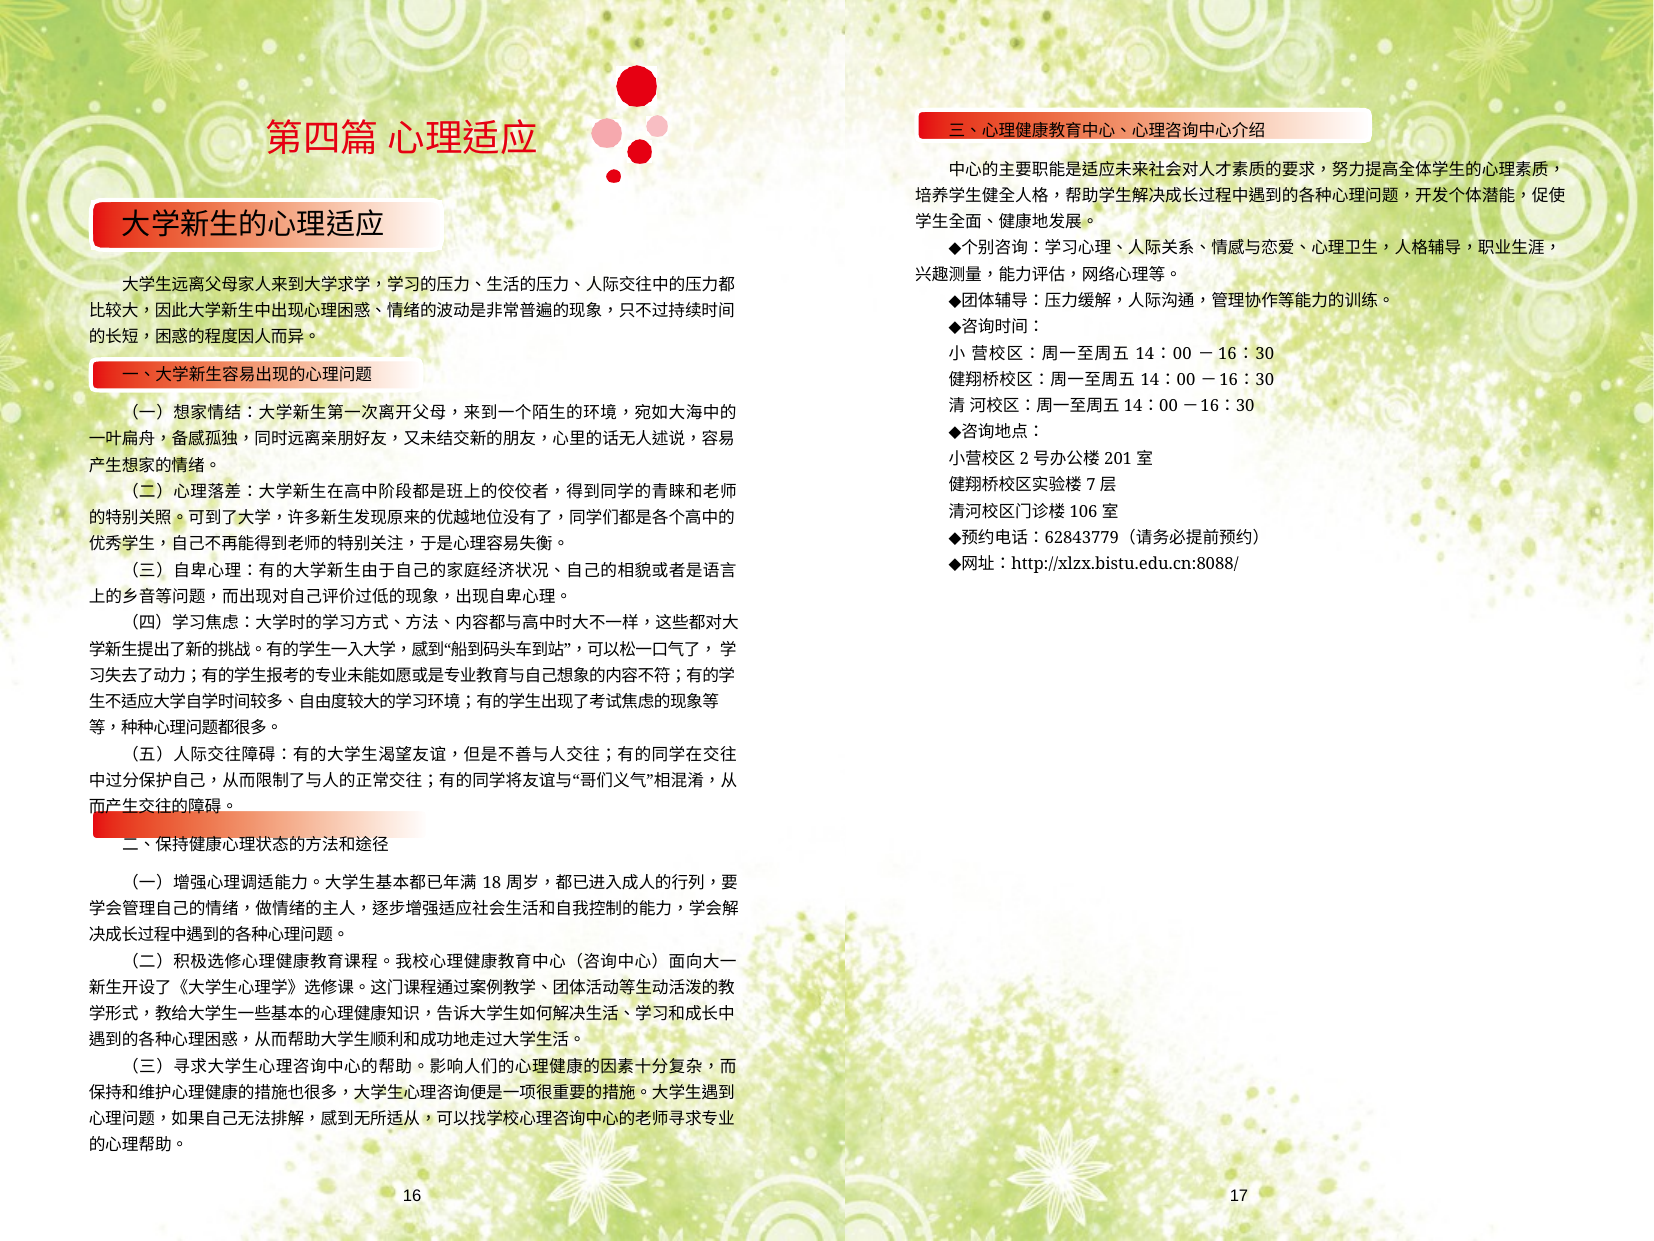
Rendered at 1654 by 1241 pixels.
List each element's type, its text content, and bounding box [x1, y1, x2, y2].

text 一、大学新生容易出现的心理问题 [122, 362, 750, 385]
text ◆个别咨询：学习心理、人际关系、情感与恋爱、心理卫生，人格辅导，职业生涯， 兴趣测量，能力评估，网络心理等。 [915, 236, 1565, 285]
text （一）增强心理调适能力。大学生基本都已年满 18 周岁，都已进入成人的行列，要学会管理自己的情绪，做情绪的主人，逐步增强适应社会生活和自我控制的能力，学会解决成长过程中遇到的各种心理问题。 [88, 870, 738, 946]
text 二、保持健康心理状态的方法和途径 [122, 832, 750, 855]
text （一）想家情结：大学新生第一次离开父母，来到一个陌生的环境，宛如大海中的一叶扁舟，备感孤独，同时远离亲朋好友，又未结交新的朋友，心里的话无人述说，容易产生想家的情绪。 [88, 401, 738, 476]
text 大学生远离父母家人来到大学求学，学习的压力、生活的压力、人际交往中的压力都比较大，因此大学新生中出现心理困惑、情绪的波动是非常普遍的现象，只不过持续时间的长短，困惑的程度因人而异。 [88, 272, 738, 348]
text 健翔桥校区实验楼 7 层 [948, 473, 1589, 496]
picture [0, 0, 1654, 1241]
subtitle 大学新生的心理适应 [122, 203, 750, 243]
text 16 17 [403, 1186, 1589, 1205]
text ◆咨询地点： [948, 420, 1589, 443]
text （二）积极选修心理健康教育课程。我校心理健康教育中心（咨询中心）面向大一新生开设了《大学生心理学》选修课。这门课程通过案例教学、团体活动等生动活泼的教学形式，教给大学生一些基本的心理健康知识，告诉大学生如何解决生活、学习和成长中遇到的各种心理困惑，从而帮助大学生顺利和成功地走过大学生活。 [88, 949, 738, 1051]
text （三）自卑心理：有的大学新生由于自己的家庭经济状况、自己的相貌或者是语言上的乡音等问题，而出现对自己评价过低的现象，出现自卑心理。 [88, 558, 738, 607]
text （四）学习焦虑：大学时的学习方式、方法、内容都与高中时大不一样，这些都对大学新生提出了新的挑战。有的学生一入大学，感到“船到码头车到站”，可以松一口气了， 学习失去了动力；有的学生报考的专业未能如愿或是专业教育与自己想象的内容不符；有的学生不适应大学自学时间较多、自由度较大的学习环境；有的学生出现了考试焦虑的现象等等，种种心理问题都很多。 [88, 611, 746, 738]
text ◆网址：http://xlzx.bistu.edu.cn:8088/ [948, 552, 1589, 574]
subtitle 第四篇 心理适应 [265, 111, 750, 162]
text 三、心理健康教育中心、心理咨询中心介绍 [948, 119, 1589, 142]
text （三）寻求大学生心理咨询中心的帮助。影响人们的心理健康的因素十分复杂，而保持和维护心理健康的措施也很多，大学生心理咨询便是一项很重要的措施。大学生遇到心理问题，如果自己无法排解，感到无所适从，可以找学校心理咨询中心的老师寻求专业的心理帮助。 [88, 1054, 738, 1156]
text 中心的主要职能是适应未来社会对人才素质的要求，努力提高全体学生的心理素质， 培养学生健全人格，帮助学生解决成长过程中遇到的各种心理问题，开发个体潜能，促使学生全面、健康地发展。 [915, 157, 1565, 232]
text 小 营校区：周一至周五 14：00 － 16：30 健翔桥校区：周一至周五 14：00 － 16：30 清 河校区：周一至周五 14：00 － 16：30 [948, 341, 1274, 417]
text ◆预约电话：62843779（请务必提前预约） [948, 526, 1589, 548]
text 清河校区门诊楼 106 室 [948, 499, 1589, 522]
text ◆咨询时间： [948, 315, 1589, 338]
text 小营校区 2 号办公楼 201 室 [948, 446, 1589, 469]
text （二）心理落差：大学新生在高中阶段都是班上的佼佼者，得到同学的青睐和老师的特别关照。可到了大学，许多新生发现原来的优越地位没有了，同学们都是各个高中的优秀学生，自己不再能得到老师的特别关注，于是心理容易失衡。 [88, 479, 738, 555]
text ◆团体辅导：压力缓解，人际沟通，管理协作等能力的训练。 [948, 289, 1589, 311]
text （五）人际交往障碍：有的大学生渴望友谊，但是不善与人交往；有的同学在交往中过分保护自己，从而限制了与人的正常交往；有的同学将友谊与“哥们义气”相混淆，从而产生交往的障碍。 [88, 742, 738, 817]
